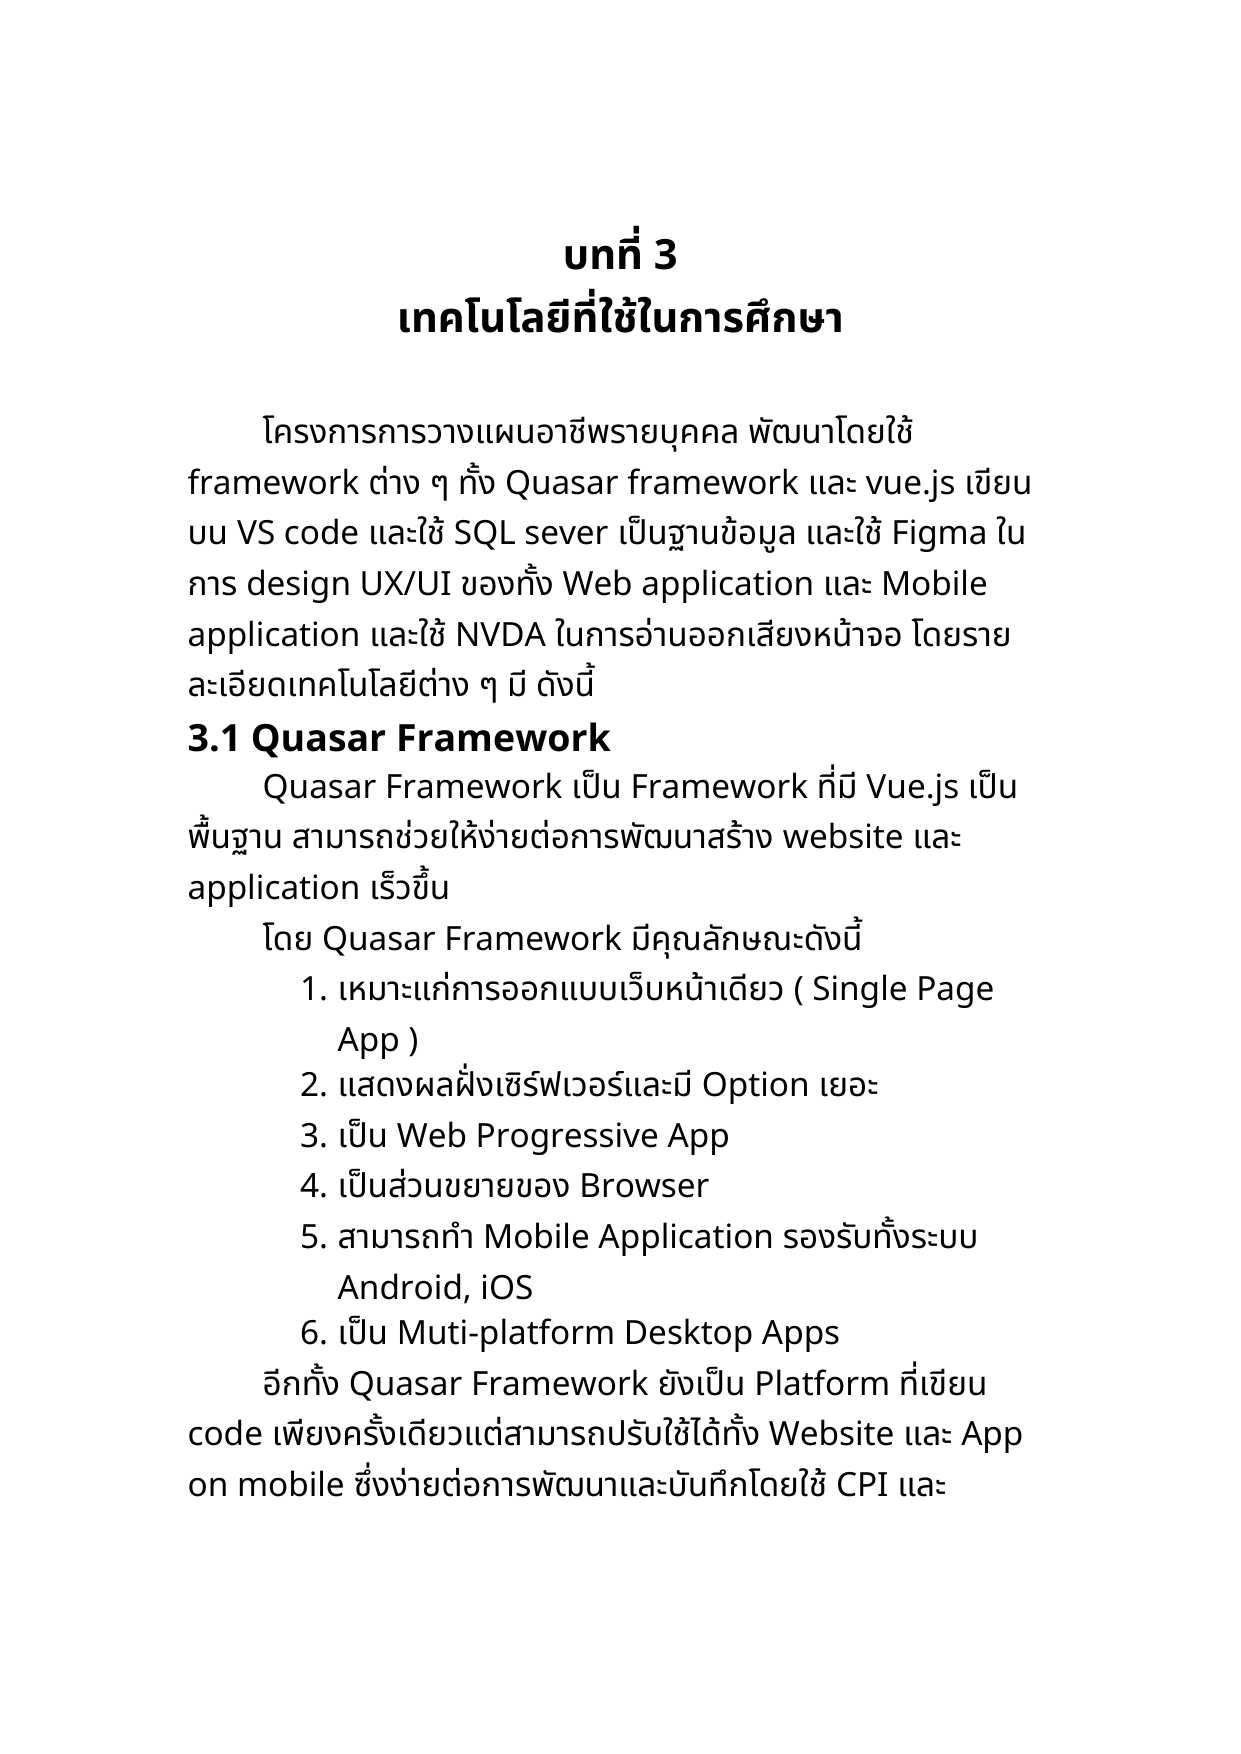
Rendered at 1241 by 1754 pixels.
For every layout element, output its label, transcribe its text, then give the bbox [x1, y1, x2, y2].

text Quasar Framework เป็น Framework ที่มี Vue.js เป็นพื้นฐาน สามารถช่วยให้ง่ายต่อการพัฒนาสร้าง website และ application เร็วขึ้น [187, 762, 1053, 914]
text เทคโนโลยีที่ใช้ในการศึกษา [187, 288, 1053, 351]
list เหมาะแก่การออกแบบเว็บหน้าเดียว ( Single Page App ) [300, 965, 1053, 1061]
list เป็น Web Progressive App [300, 1112, 1053, 1162]
list สามารถทำ Mobile Application รองรับทั้งระบบ Android, iOS [300, 1213, 1053, 1309]
list เป็นส่วนขยายของ Browser [300, 1162, 1053, 1213]
text บทที่ 3 [187, 225, 1053, 288]
list เป็น Muti-platform Desktop Apps [300, 1309, 1053, 1359]
text โครงการการวางแผนอาชีพรายบุคคล พัฒนาโดยใช้ framework ต่าง ๆ ทั้ง Quasar framework และ vue.js เขียนบน VS code และใช้ SQL sever เป็นฐานข้อมูล และใช้ Figma ในการ design UX/UI ของทั้ง Web application และ Mobile application และใช้ NVDA ในการอ่านออกเสียงหน้าจอ โดยรายละเอียดเทคโนโลยีต่าง ๆ มี ดังนี้ [187, 408, 1053, 711]
text โดย Quasar Framework มีคุณลักษณะดังนี้ [187, 914, 1053, 965]
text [187, 1359, 1053, 1511]
list แสดงผลฝั่งเซิร์ฟเวอร์และมี Option เยอะ [300, 1061, 1053, 1112]
text 3.1 Quasar Framework [187, 711, 1053, 762]
